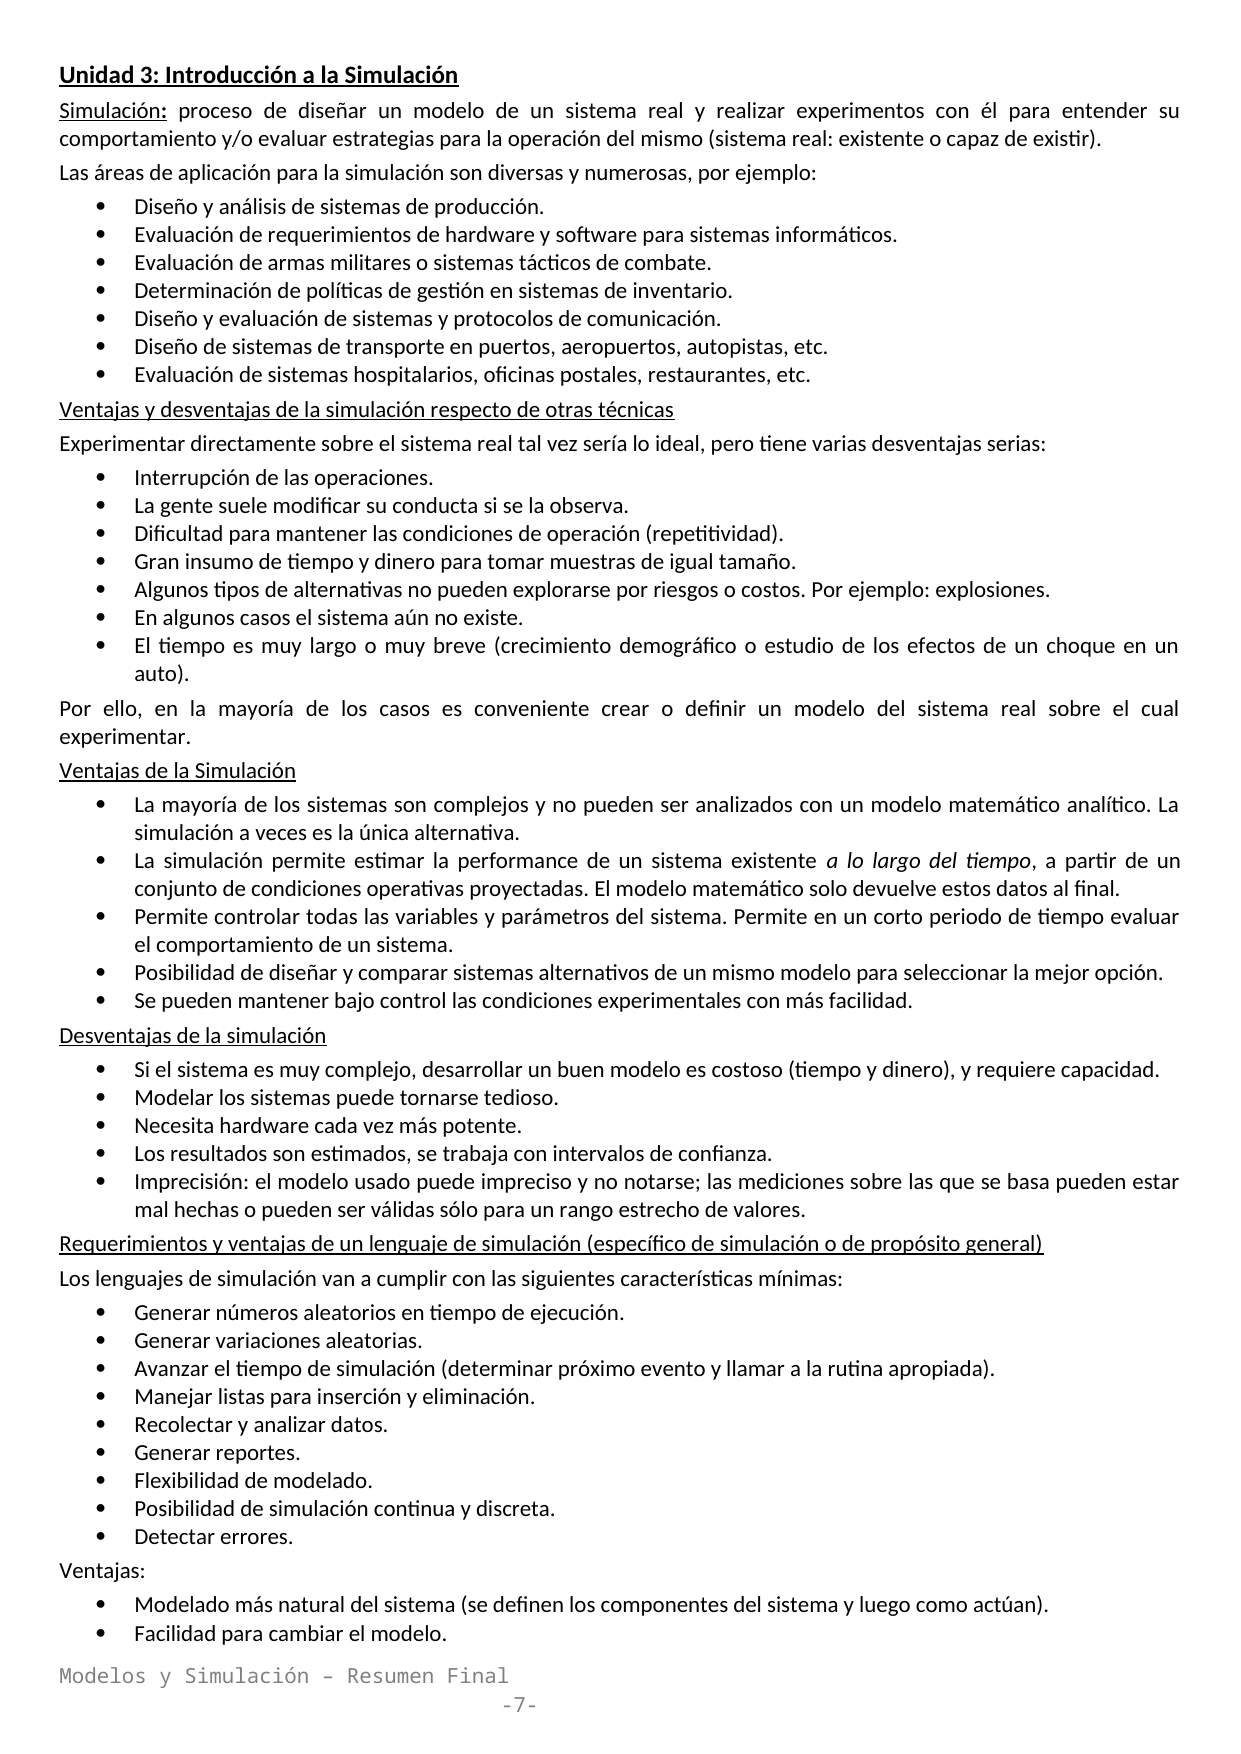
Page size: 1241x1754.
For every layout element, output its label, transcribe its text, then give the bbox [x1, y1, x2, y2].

list Avanzar el tiempo de simulación (determinar próximo evento y llamar a la rutina apropiada). [97, 1354, 1181, 1382]
list Modelado más natural del sistema (se definen los componentes del sistema y luego como actúan). [97, 1591, 1181, 1619]
list Generar números aleatorios en tiempo de ejecución. [97, 1298, 1181, 1326]
list Los resultados son estimados, se trabaja con intervalos de confianza. [97, 1139, 1181, 1167]
list Diseño y análisis de sistemas de producción. [97, 192, 1181, 220]
list La gente suele modificar su conducta si se la observa. [97, 491, 1181, 519]
text Por ello, en la mayoría de los casos es conveniente crear o definir un modelo del sistema real sobre el cual experimentar. [59, 694, 1181, 750]
list Recolectar y analizar datos. [97, 1410, 1181, 1438]
list Diseño y evaluación de sistemas y protocolos de comunicación. [97, 304, 1181, 332]
list Gran insumo de tiempo y dinero para tomar muestras de igual tamaño. [97, 547, 1181, 575]
list Imprecisión: el modelo usado puede impreciso y no notarse; las mediciones sobre las que se basa pueden estar mal hechas o pueden ser válidas sólo para un rango estrecho de valores. [97, 1167, 1181, 1223]
list Evaluación de armas militares o sistemas tácticos de combate. [97, 248, 1181, 276]
list Facilidad para cambiar el modelo. [97, 1619, 1181, 1647]
subtitle Unidad 3: Introducción a la Simulación [59, 59, 1181, 89]
list La mayoría de los sistemas son complejos y no pueden ser analizados con un modelo matemático analítico. La simulación a veces es la única alternativa. [97, 790, 1181, 846]
text Los lenguajes de simulación van a cumplir con las siguientes características mínimas: [59, 1264, 1181, 1292]
list Generar reportes. [97, 1438, 1181, 1466]
list Algunos tipos de alternativas no pueden explorarse por riesgos o costos. Por ejemplo: explosiones. [97, 575, 1181, 603]
list Generar variaciones aleatorias. [97, 1326, 1181, 1354]
list Flexibilidad de modelado. [97, 1466, 1181, 1494]
list Se pueden mantener bajo control las condiciones experimentales con más facilidad. [97, 986, 1181, 1014]
list Dificultad para mantener las condiciones de operación (repetitividad). [97, 519, 1181, 547]
text Experimentar directamente sobre el sistema real tal vez sería lo ideal, pero tiene varias desventajas serias: [59, 429, 1181, 457]
list Modelar los sistemas puede tornarse tedioso. [97, 1083, 1181, 1111]
list Posibilidad de simulación continua y discreta. [97, 1494, 1181, 1522]
text Ventajas de la Simulación [59, 756, 1181, 784]
list Evaluación de requerimientos de hardware y software para sistemas informáticos. [97, 220, 1181, 248]
list El tiempo es muy largo o muy breve (crecimiento demográfico o estudio de los efectos de un choque en un auto). [97, 631, 1181, 687]
list La simulación permite estimar la performance de un sistema existente a lo largo del tiempo, a partir de un conjunto de condiciones operativas proyectadas. El modelo matemático solo devuelve estos datos al final. [97, 846, 1181, 902]
list Posibilidad de diseñar y comparar sistemas alternativos de un mismo modelo para seleccionar la mejor opción. [97, 958, 1181, 986]
list Detectar errores. [97, 1522, 1181, 1550]
list Evaluación de sistemas hospitalarios, oficinas postales, restaurantes, etc. [97, 361, 1181, 388]
text Requerimientos y ventajas de un lenguaje de simulación (específico de simulación o de propósito general) [59, 1229, 1181, 1257]
list Determinación de políticas de gestión en sistemas de inventario. [97, 276, 1181, 304]
text Las áreas de aplicación para la simulación son diversas y numerosas, por ejemplo: [59, 158, 1181, 186]
list Manejar listas para inserción y eliminación. [97, 1382, 1181, 1410]
list En algunos casos el sistema aún no existe. [97, 603, 1181, 631]
list Diseño de sistemas de transporte en puertos, aeropuertos, autopistas, etc. [97, 332, 1181, 361]
list Si el sistema es muy complejo, desarrollar un buen modelo es costoso (tiempo y dinero), y requiere capacidad. [97, 1055, 1181, 1083]
list Permite controlar todas las variables y parámetros del sistema. Permite en un corto periodo de tiempo evaluar el comportamiento de un sistema. [97, 902, 1181, 958]
text Ventajas y desventajas de la simulación respecto de otras técnicas [59, 395, 1181, 423]
list Necesita hardware cada vez más potente. [97, 1111, 1181, 1139]
list Interrupción de las operaciones. [97, 463, 1181, 491]
text Ventajas: [59, 1556, 1181, 1584]
text Simulación: proceso de diseñar un modelo de un sistema real y realizar experimentos con él para entender su comportamiento y/o evaluar estrategias para la operación del mismo (sistema real: existente o capaz de existir). [59, 96, 1181, 152]
text Desventajas de la simulación [59, 1021, 1181, 1049]
